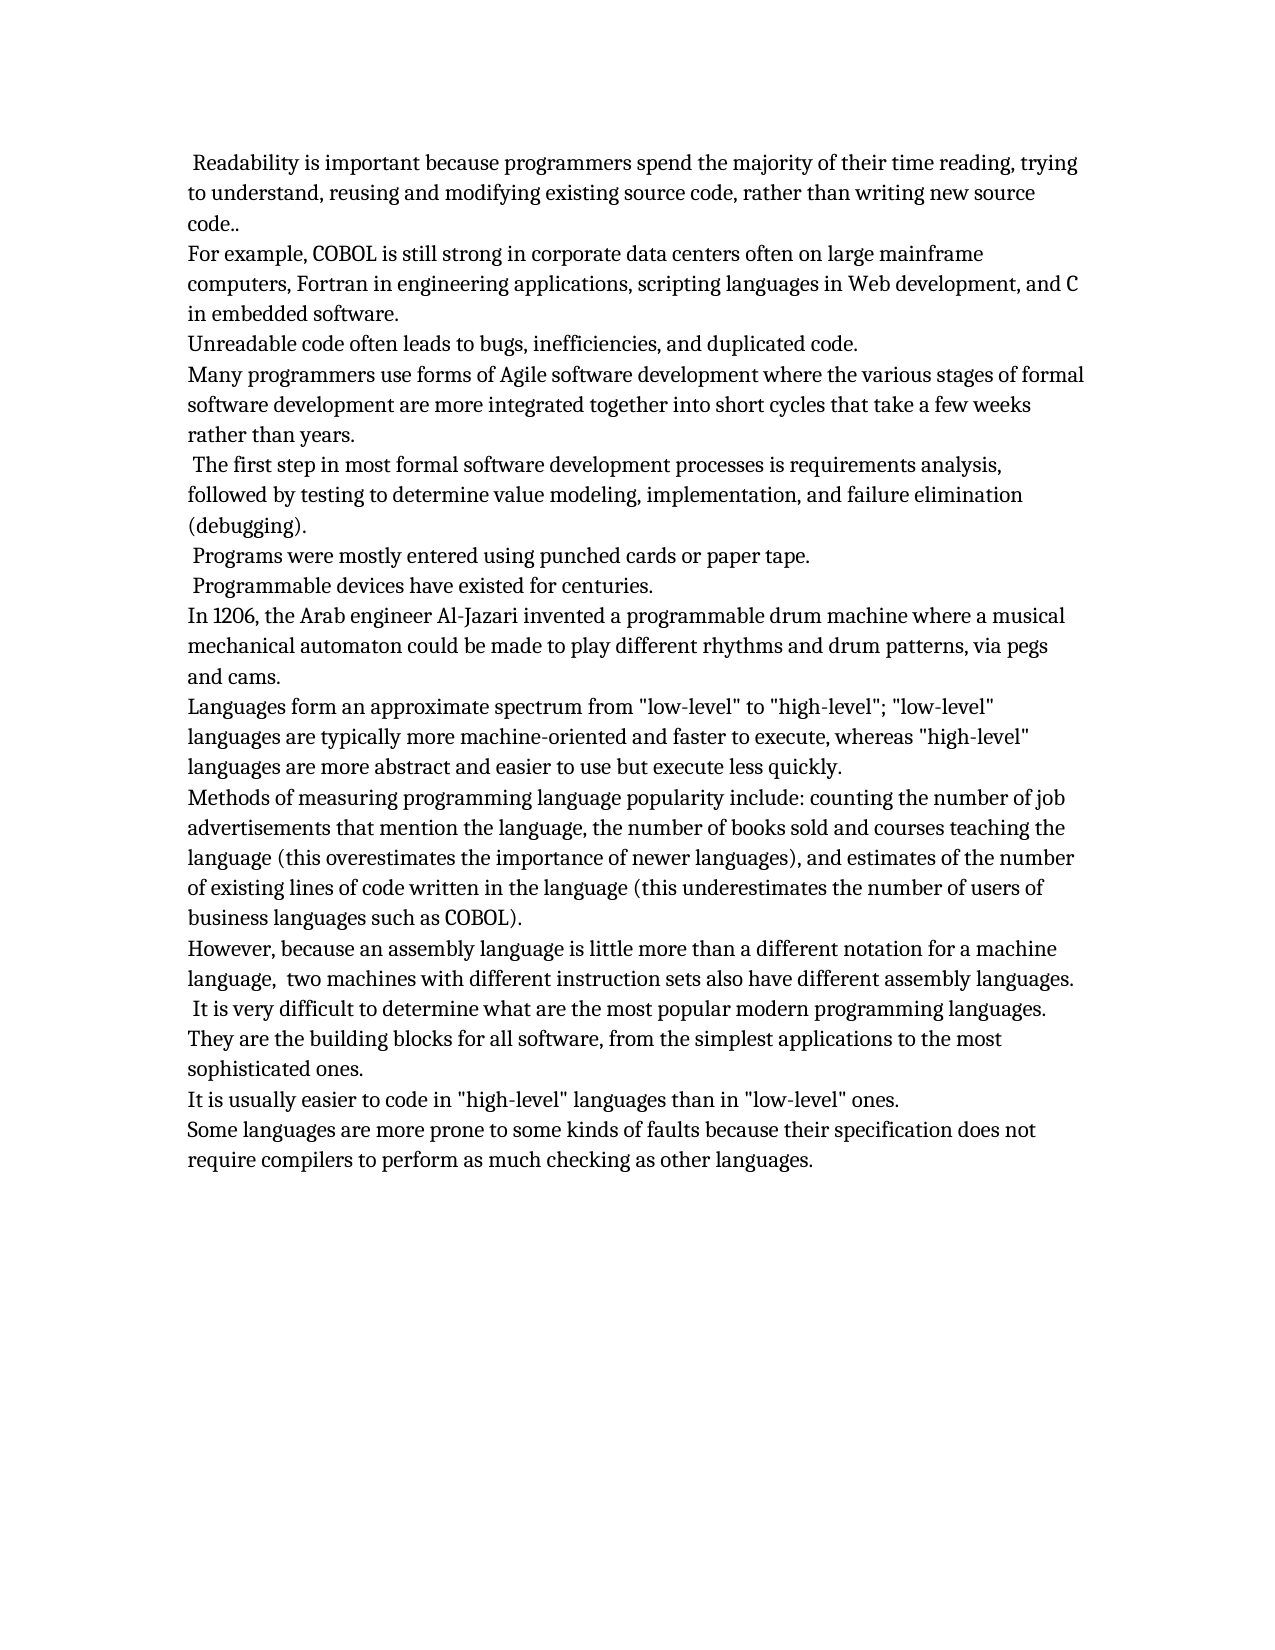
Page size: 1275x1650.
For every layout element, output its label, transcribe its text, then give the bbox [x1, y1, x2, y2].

text Readability is important because programmers spend the majority of their time reading, trying to understand, reusing and modifying existing source code, rather than writing new source code.. For example, COBOL is still strong in corporate data centers often on large mainframe computers, Fortran in engineering applications, scripting languages in Web development, and C in embedded software. Unreadable code often leads to bugs, inefficiencies, and duplicated code. Many programmers use forms of Agile software development where the various stages of formal software development are more integrated together into short cycles that take a few weeks rather than years. The first step in most formal software development processes is requirements analysis, followed by testing to determine value modeling, implementation, and failure elimination (debugging). Programs were mostly entered using punched cards or paper tape. Programmable devices have existed for centuries. In 1206, the Arab engineer Al-Jazari invented a programmable drum machine where a musical mechanical automaton could be made to play different rhythms and drum patterns, via pegs and cams. Languages form an approximate spectrum from "low-level" to "high-level"; "low-level" languages are typically more machine-oriented and faster to execute, whereas "high-level" languages are more abstract and easier to use but execute less quickly. Methods of measuring programming language popularity include: counting the number of job advertisements that mention the language, the number of books sold and courses teaching the language (this overestimates the importance of newer languages), and estimates of the number of existing lines of code written in the language (this underestimates the number of users of business languages such as COBOL). However, because an assembly language is little more than a different notation for a machine language, two machines with different instruction sets also have different assembly languages. It is very difficult to determine what are the most popular modern programming languages. They are the building blocks for all software, from the simplest applications to the most sophisticated ones. It is usually easier to code in "high-level" languages than in "low-level" ones. Some languages are more prone to some kinds of faults because their specification does not require compilers to perform as much checking as other languages. [187, 150, 1087, 1173]
